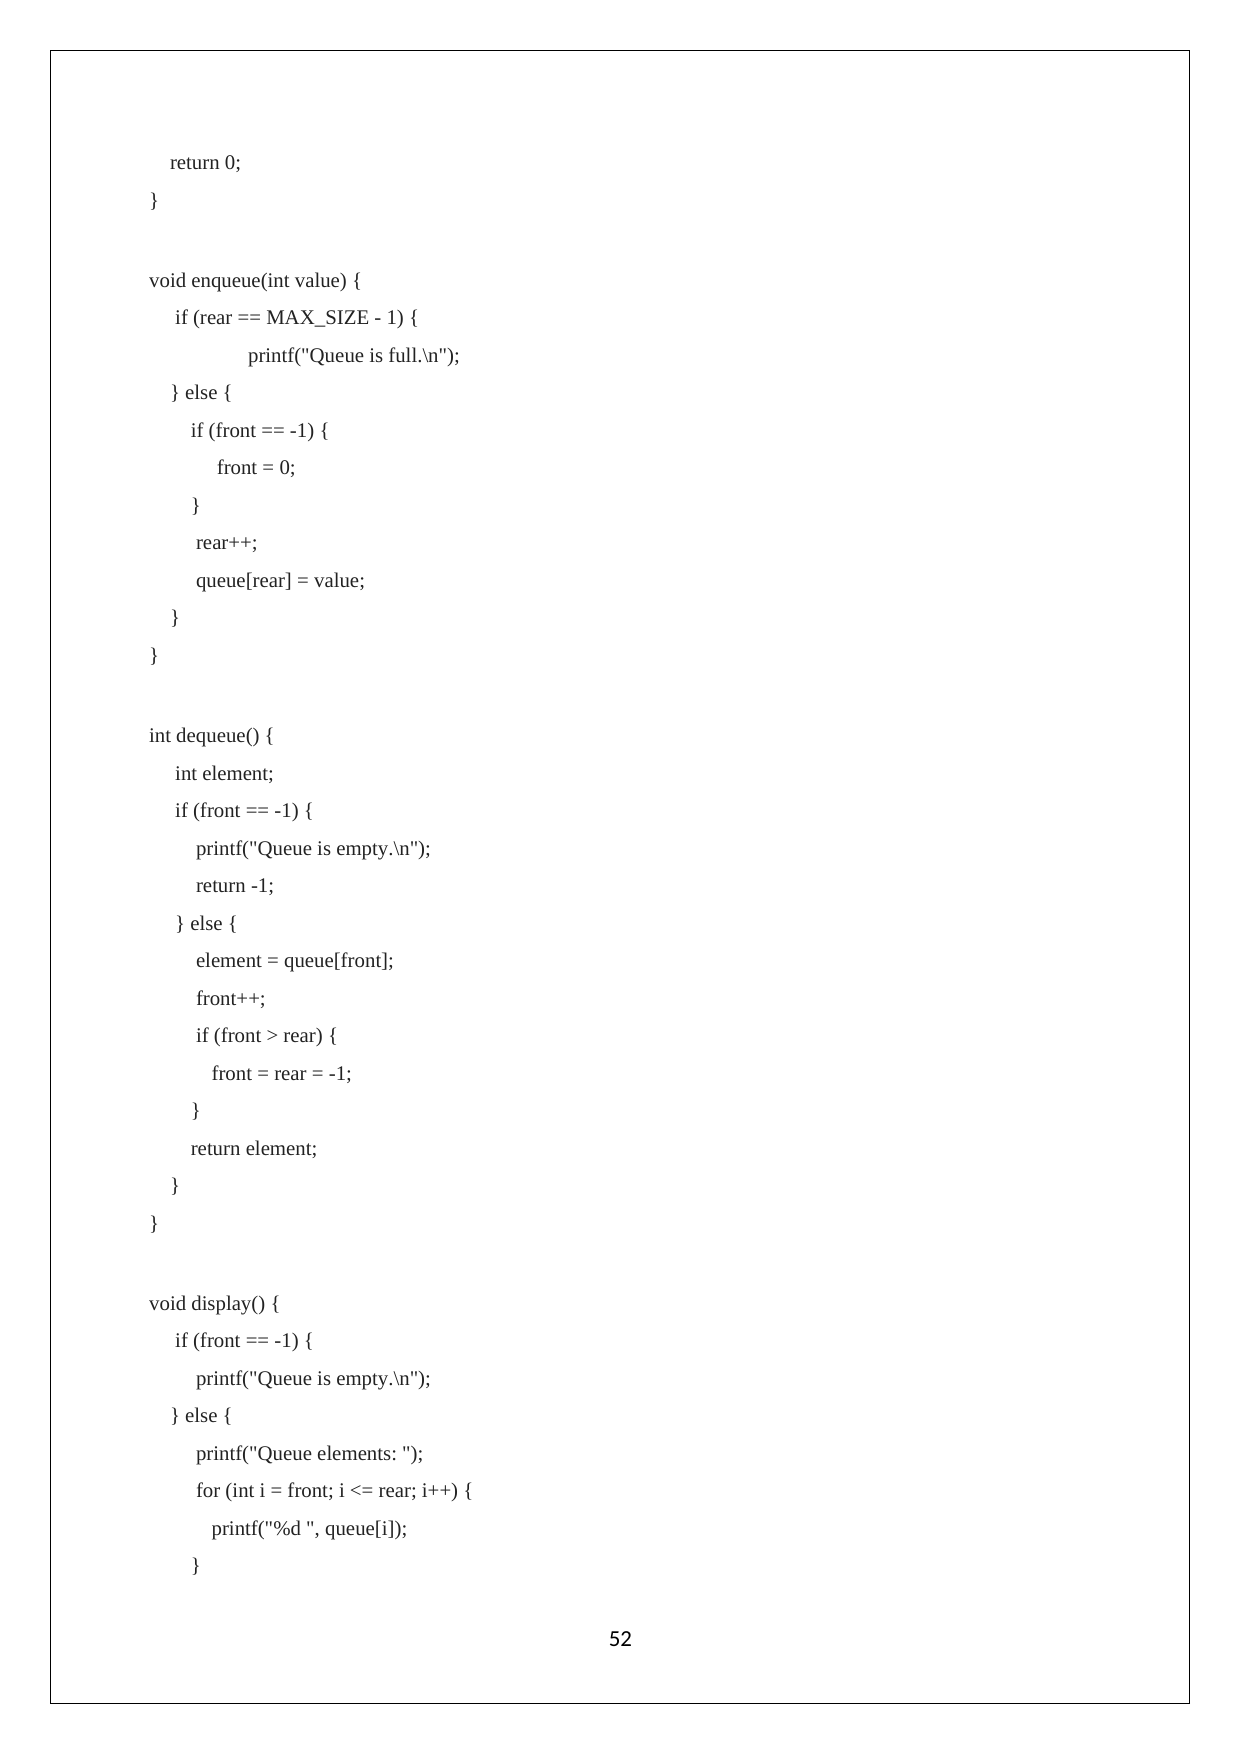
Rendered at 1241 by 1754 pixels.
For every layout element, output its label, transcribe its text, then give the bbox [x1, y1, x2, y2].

text int element; [149, 760, 508, 784]
text printf("Queue is empty.\n"); [149, 1366, 508, 1390]
text void enqueue(int value) { [149, 268, 479, 292]
text } else { [149, 380, 375, 404]
text } else { [149, 1403, 549, 1427]
text } [149, 1210, 1090, 1234]
text if (front > rear) { [149, 1023, 508, 1047]
text return 0; [149, 150, 274, 174]
text if (front == -1) { [149, 1328, 508, 1352]
text } [149, 1098, 1090, 1122]
text printf("Queue is full.\n"); [149, 343, 479, 367]
text } [149, 1173, 1090, 1197]
text void display() { [149, 1291, 508, 1315]
text front = rear = -1; [149, 1060, 1090, 1084]
text front = 0; [149, 455, 375, 479]
text if (front == -1) { [149, 418, 375, 442]
text } [149, 187, 1090, 212]
text queue[rear] = value; [149, 568, 431, 592]
text printf("Queue is empty.\n"); [149, 835, 508, 859]
text } [149, 493, 431, 517]
text } else { [149, 910, 508, 934]
text if (rear == MAX_SIZE - 1) { [149, 305, 479, 329]
text for (int i = front; i <= rear; i++) { [149, 1478, 549, 1502]
text printf("Queue elements: "); [149, 1441, 549, 1465]
text return element; [149, 1135, 1090, 1159]
text } [149, 605, 1090, 629]
text } [149, 1553, 341, 1577]
text int dequeue() { [149, 723, 508, 747]
text element = queue[front]; [149, 948, 508, 972]
text if (front == -1) { [149, 798, 508, 822]
text return -1; [149, 873, 508, 897]
text printf("%d ", queue[i]); [149, 1516, 1090, 1540]
text rear++; [149, 530, 431, 554]
text } [149, 643, 1090, 667]
text front++; [149, 985, 508, 1009]
